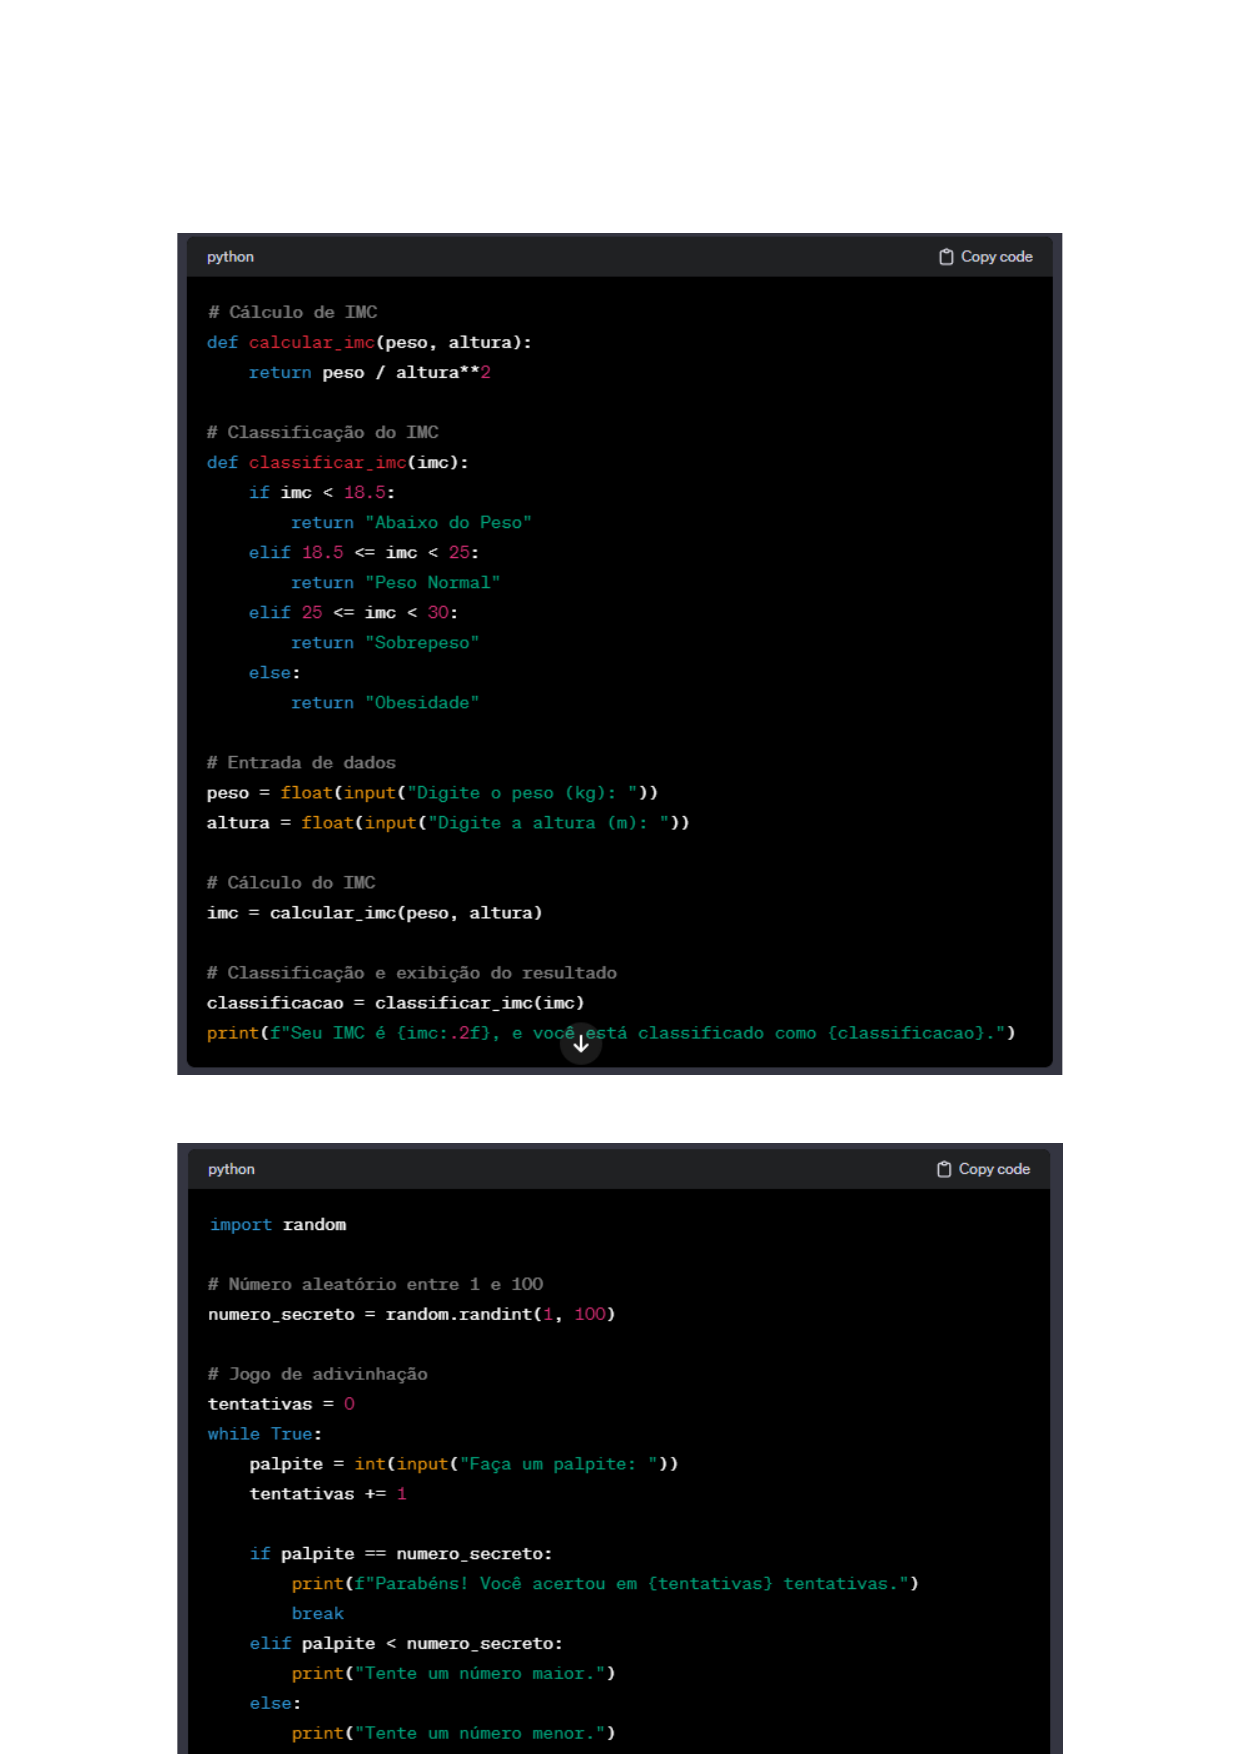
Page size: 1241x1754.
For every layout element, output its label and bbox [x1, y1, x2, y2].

picture [177, 233, 1063, 1075]
picture [177, 1143, 1063, 1754]
